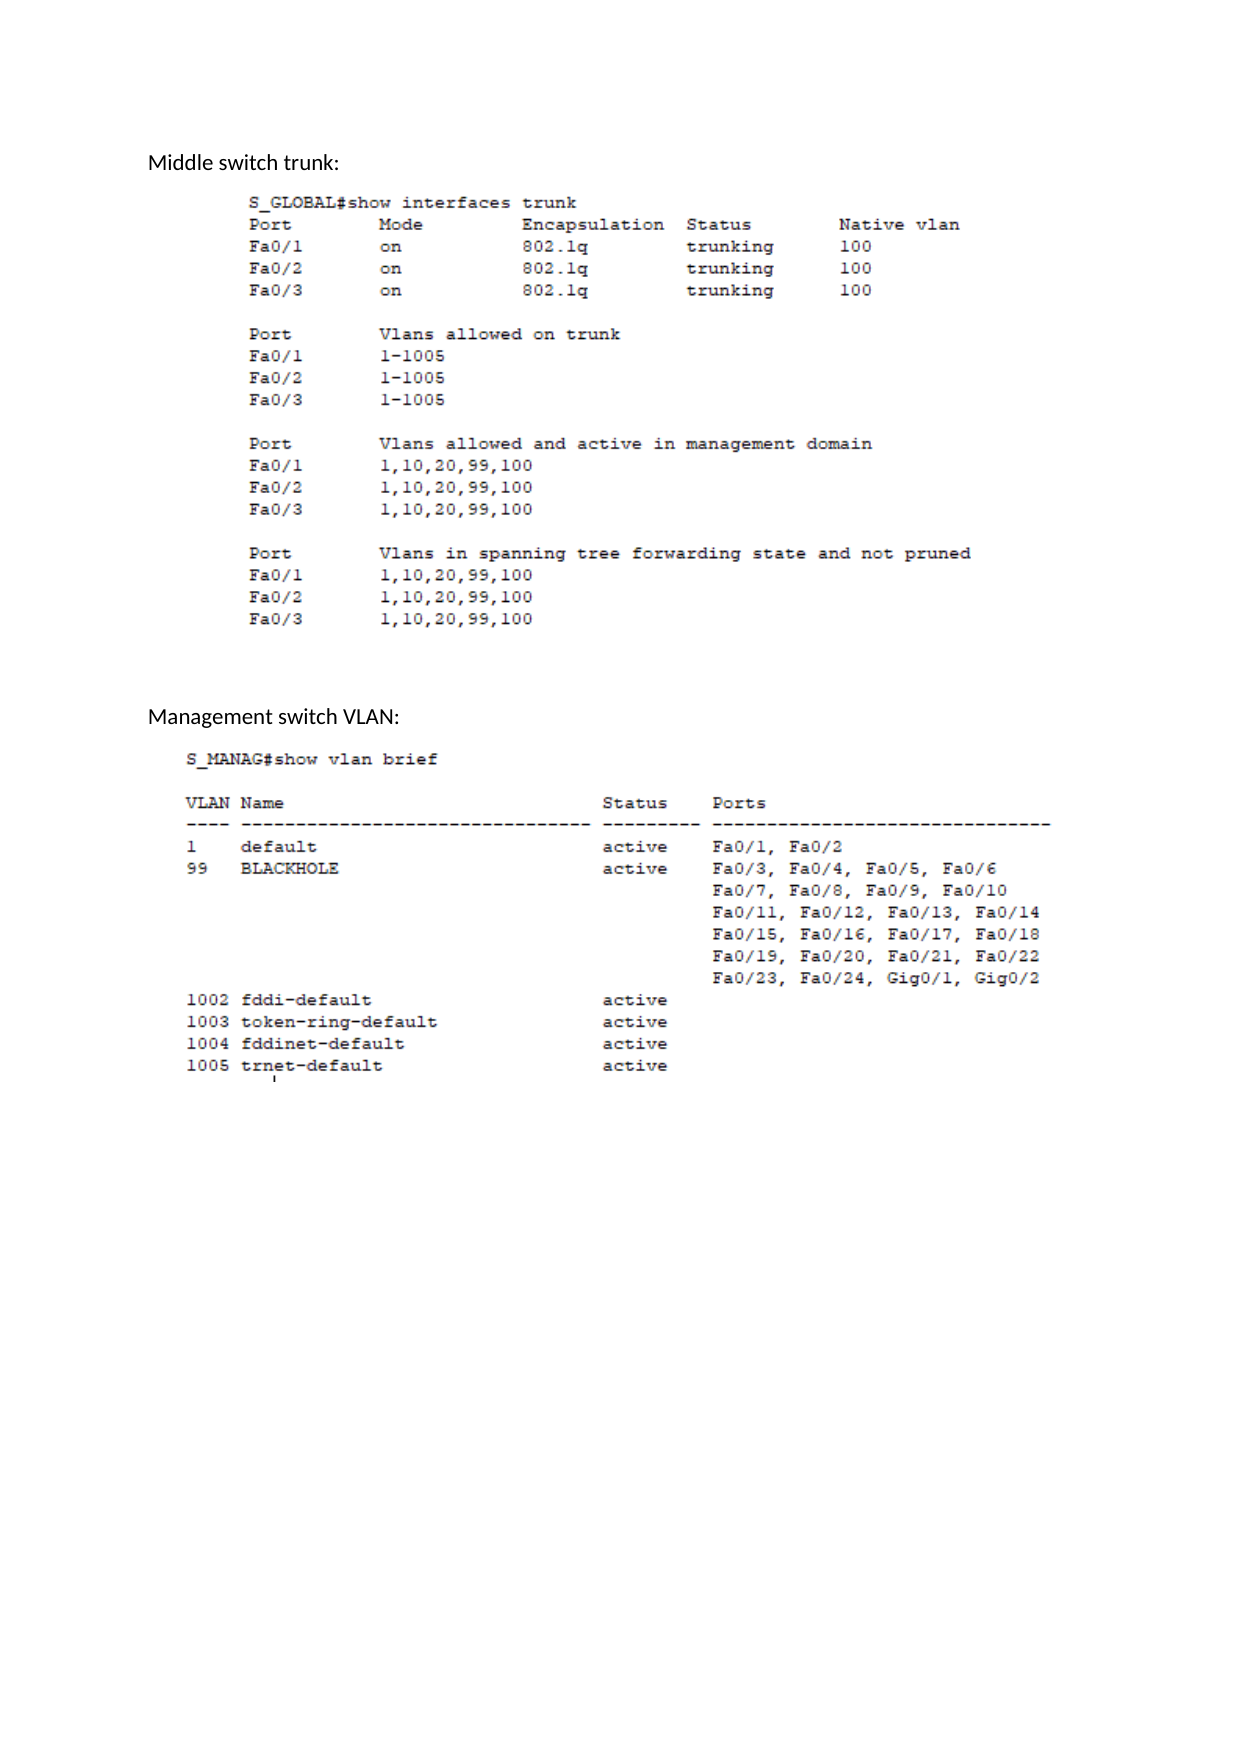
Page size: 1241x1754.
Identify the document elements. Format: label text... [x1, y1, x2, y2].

picture [180, 749, 1060, 1082]
text Middle switch trunk: [148, 148, 1093, 176]
picture [244, 194, 996, 637]
text Management switch VLAN: [148, 702, 1093, 730]
